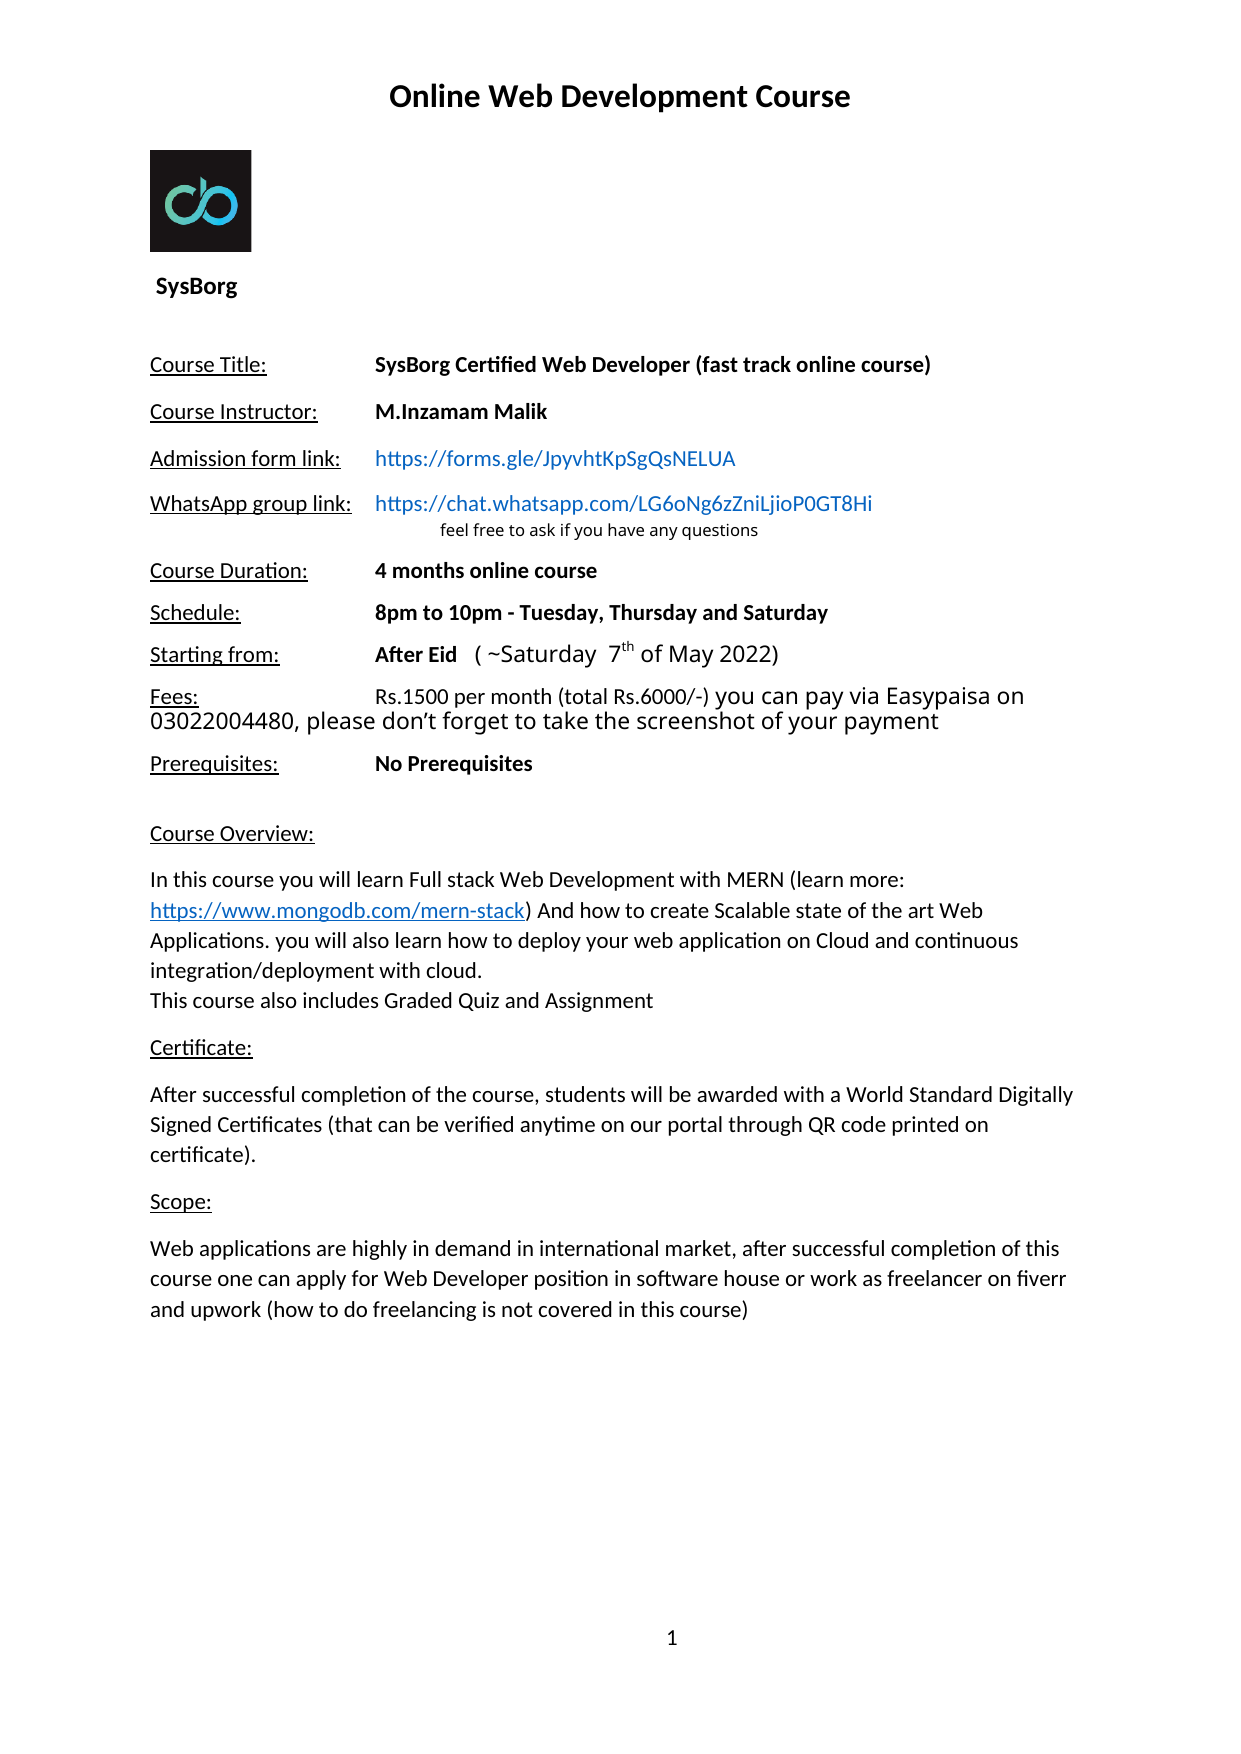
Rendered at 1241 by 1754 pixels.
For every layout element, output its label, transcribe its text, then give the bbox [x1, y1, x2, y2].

text Course Duration: 4 months online course [150, 558, 1090, 583]
text Prerequisites: No Prerequisites [150, 751, 1090, 802]
text SysBorg [150, 270, 1090, 301]
text Schedule: 8pm to 10pm - Tuesday, Thursday and Saturday [150, 600, 1090, 625]
text After successful completion of the course, students will be awarded with a World Standard Digitally Signed Certificates (that can be verified anytime on our portal through QR code printed on certificate). [150, 1080, 1090, 1168]
text In this course you will learn Full stack Web Development with MERN (learn more: https://www.mongodb.com/mern-stack) And how to create Scalable state of the art Web Applications. you will also learn how to deploy your web application on Cloud and continuous integration/deployment with cloud. This course also includes Graded Quiz and Assignment [150, 866, 1090, 1014]
text Fees: Rs.1500 per month (total Rs.6000/-) you can pay via Easypaisa on 03022004480, please don’t forget to take the screenshot of your payment [150, 684, 1090, 735]
text Scope: [150, 1187, 1090, 1215]
text Starting from: After Eid ( ~Saturday 7th of May 2022) [150, 642, 1090, 667]
text Course Title: SysBorg Certified Web Developer (fast track online course) [150, 320, 1090, 378]
text Admission form link: https://forms.gle/JpyvhtKpSgQsNELUA [150, 444, 1090, 472]
text WhatsApp group link: https://chat.whatsapp.com/LG6oNg6zZniLjioP0GT8Hi feel free to ask if you have any questions [150, 491, 1090, 541]
text Course Instructor: M.Inzamam Malik [150, 397, 1090, 425]
text Course Overview: [150, 819, 1090, 847]
text Web applications are highly in demand in international market, after successful completion of this course one can apply for Web Developer position in software house or work as freelancer on fiverr and upwork (how to do freelancing is not covered in this course) [150, 1234, 1090, 1323]
text Certificate: [150, 1033, 1090, 1061]
picture [150, 150, 252, 252]
